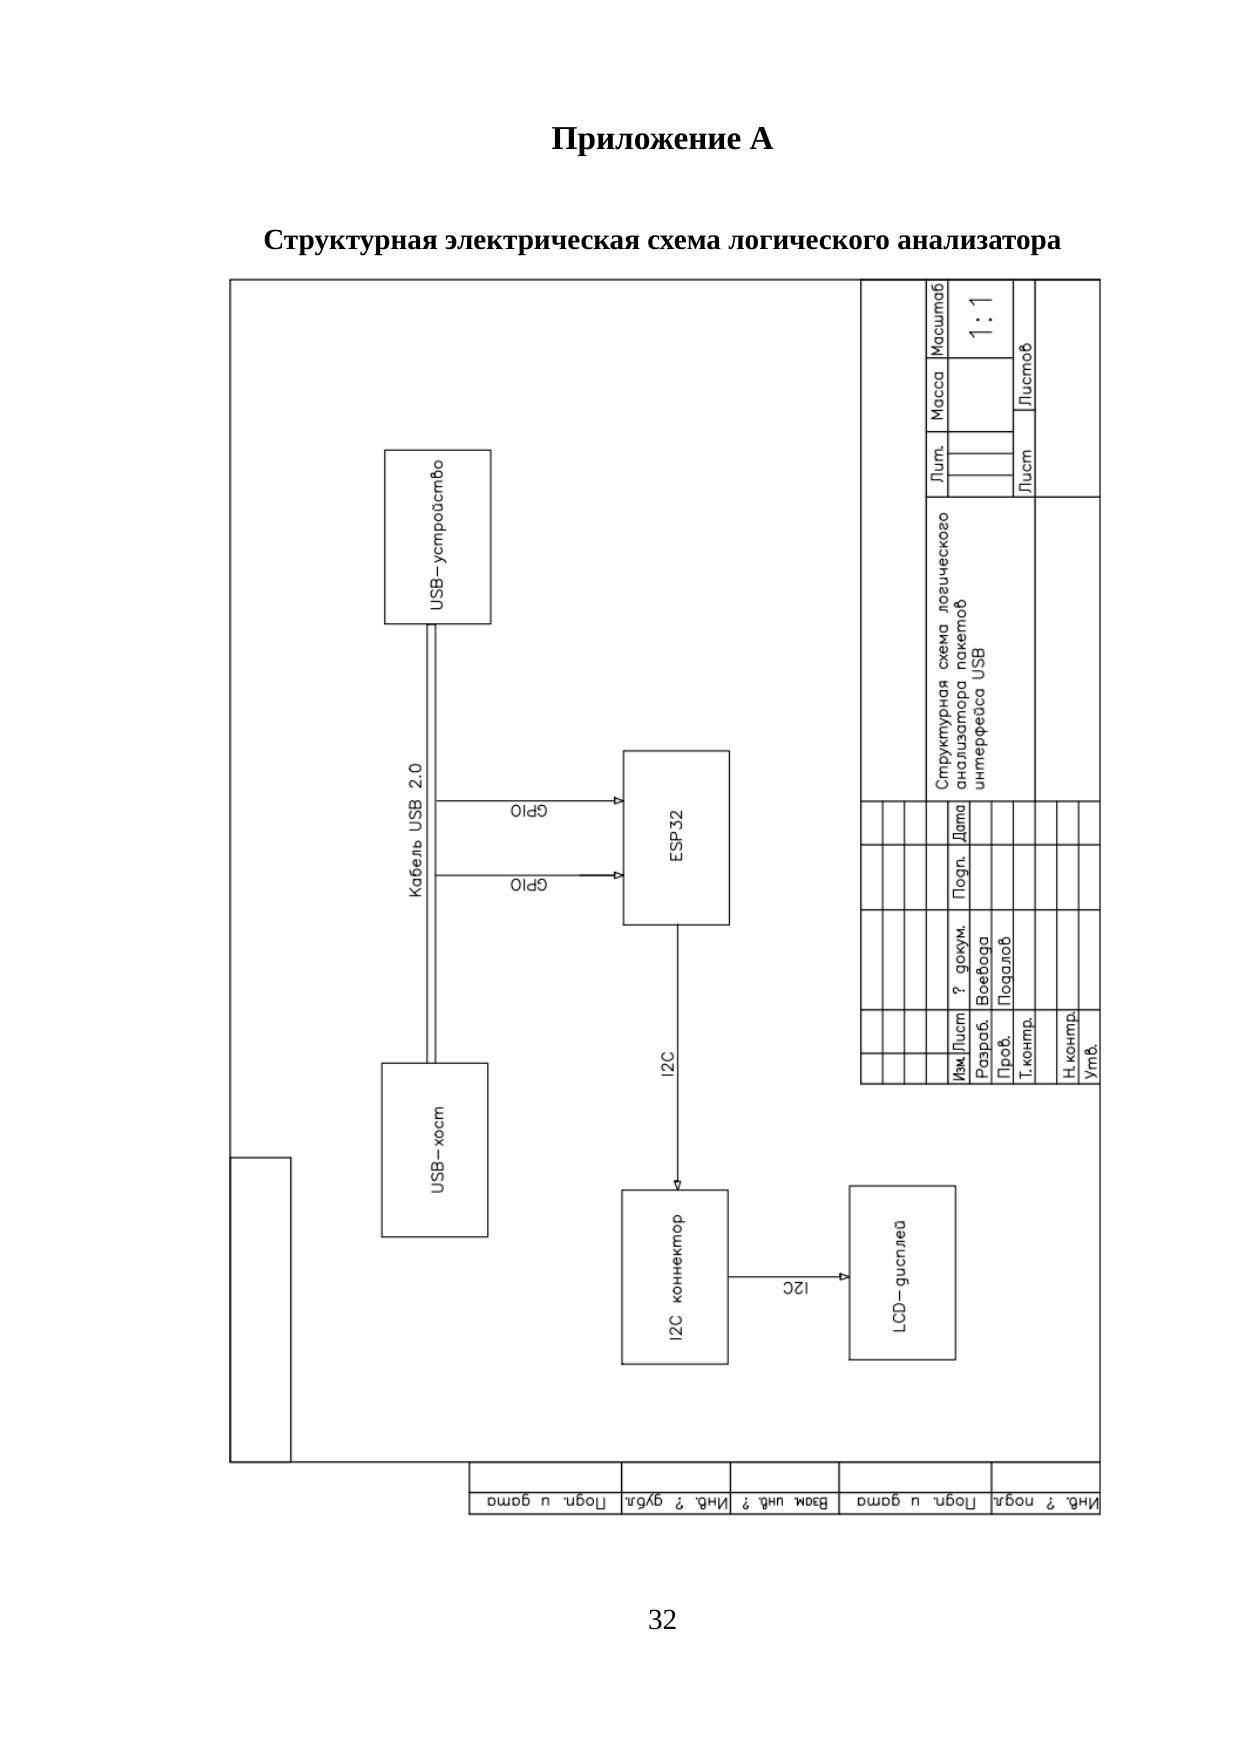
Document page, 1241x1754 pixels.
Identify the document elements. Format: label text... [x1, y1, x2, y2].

picture [215, 268, 1110, 1525]
subtitle Приложение А [178, 118, 1147, 156]
subtitle Структурная электрическая схема логического анализатора [178, 222, 1147, 256]
